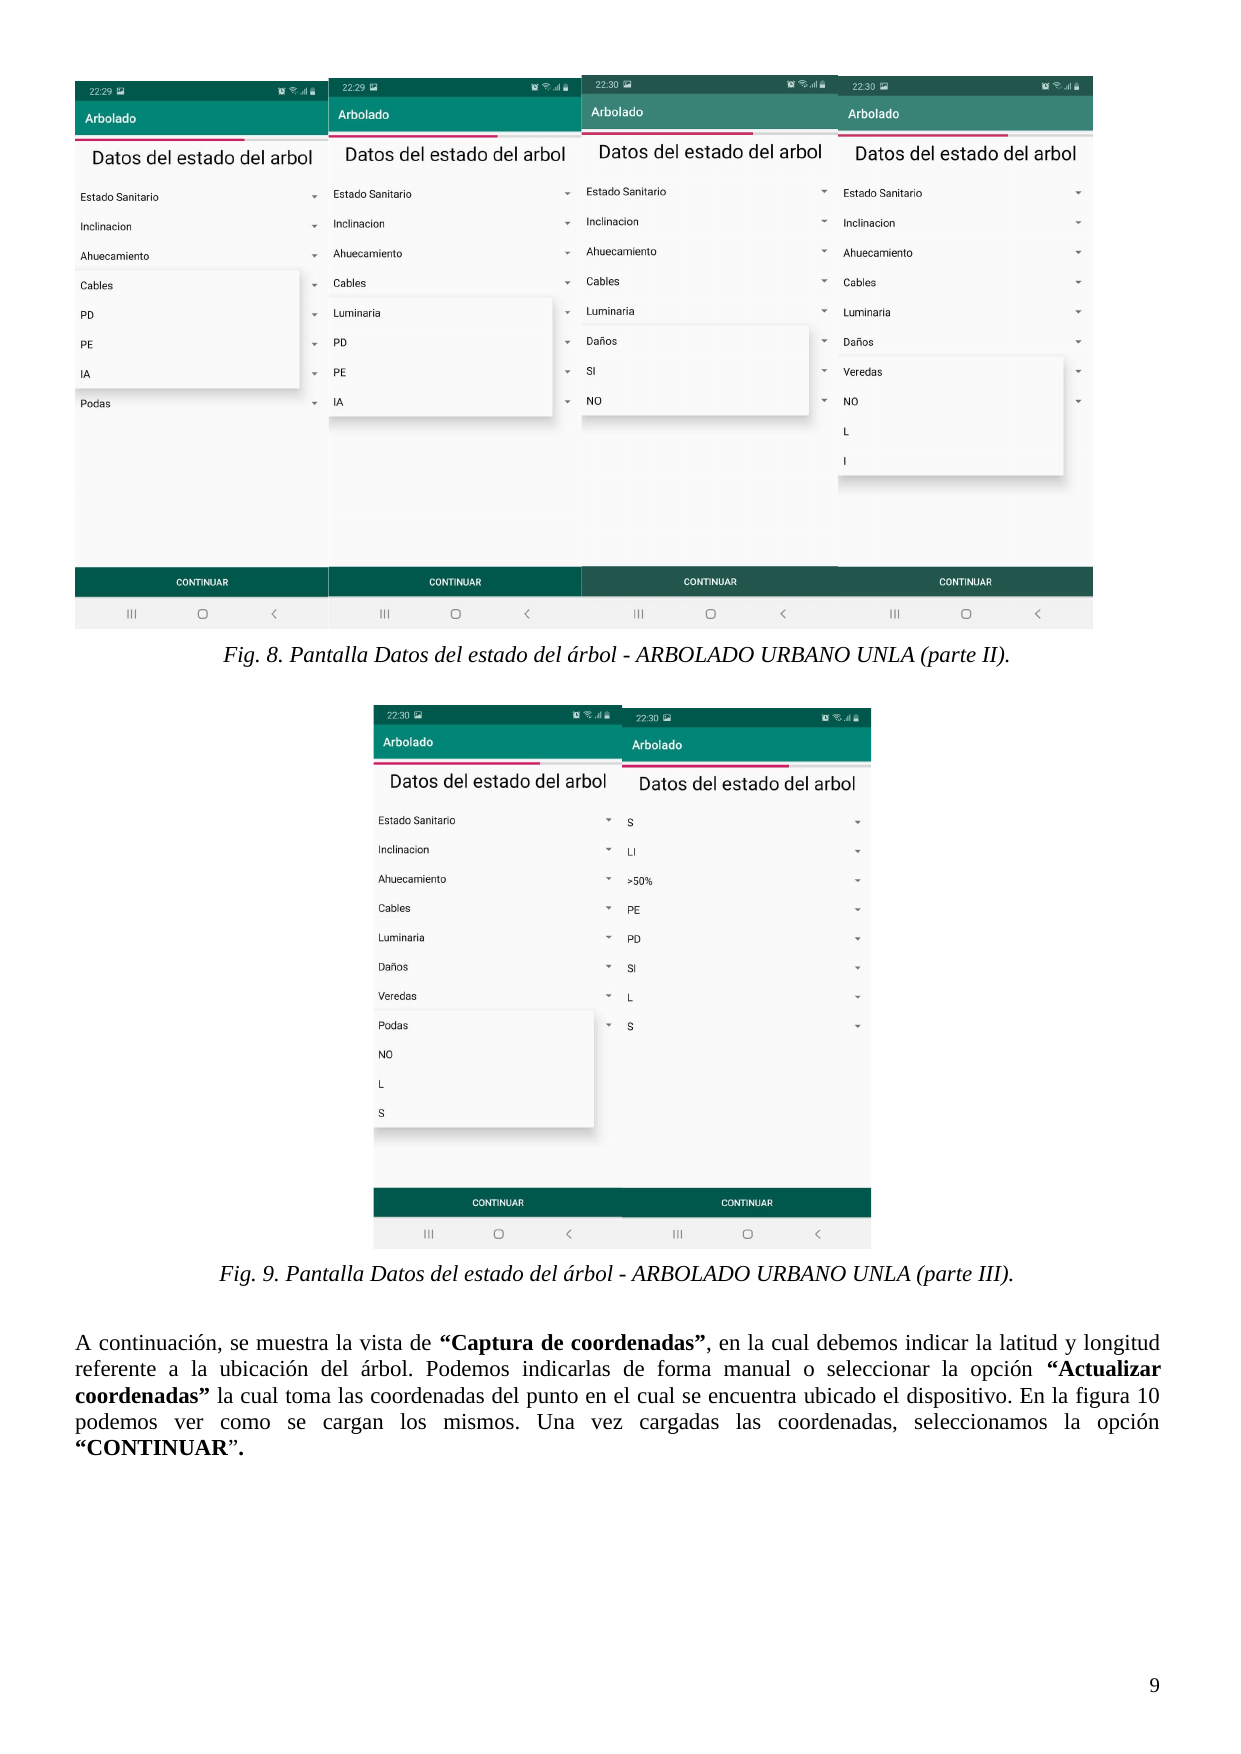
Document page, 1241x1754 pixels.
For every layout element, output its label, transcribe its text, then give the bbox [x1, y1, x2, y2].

text A continuación, se muestra la vista de “Captura de coordenadas”, en la cual debemos indicar la latitud y longitud referente a la ubicación del árbol. Podemos indicarlas de forma manual o seleccionar la opción “Actualizar coordenadas” la cual toma las coordenadas del punto en el cual se encuentra ubicado el dispositivo. En la figura 10 podemos ver como se cargan los mismos. Una vez cargadas las coordenadas, seleccionamos la opción “CONTINUAR”. [75, 1329, 1161, 1461]
text Fig. 8. Pantalla Datos del estado del árbol - ARBOLADO URBANO UNLA (parte II). [75, 641, 1161, 667]
picture [75, 75, 1093, 629]
picture [373, 705, 872, 1249]
text Fig. 9. Pantalla Datos del estado del árbol - ARBOLADO URBANO UNLA (parte III). [75, 1260, 1161, 1287]
